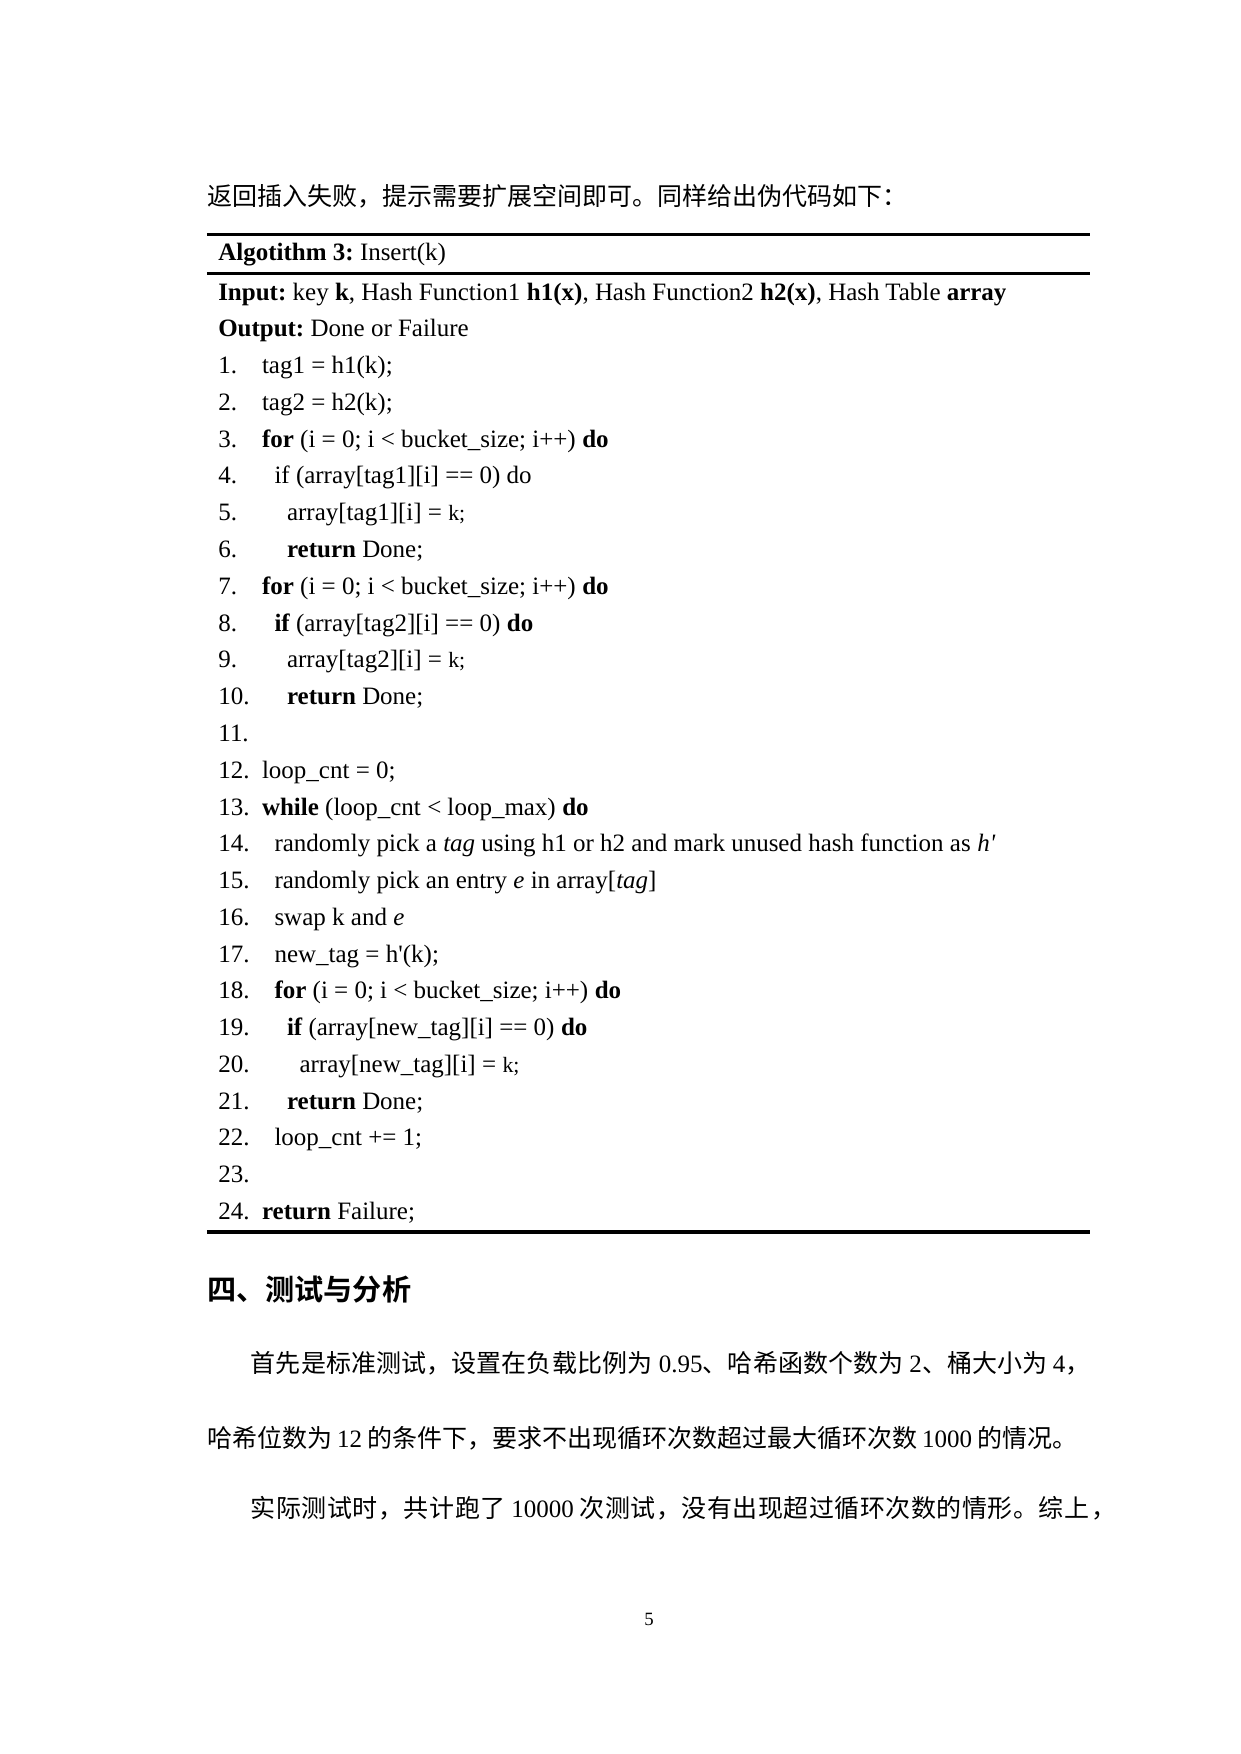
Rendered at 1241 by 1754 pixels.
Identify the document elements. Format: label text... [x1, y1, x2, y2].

table_header Algotithm 3: Insert(k) [207, 236, 1090, 272]
table_cell Input: key k, Hash Function1 h1(x), Hash Function2 h2(x), Hash Table array Output: Done or Failure tag1 = h1(k); tag2 = h2(k); for (i = 0; i < bucket_size; i++) do if (array[tag1][i] == 0) do array[tag1][i] = k; return Done; for (i = 0; i < bucket_size; i++) do if (array[tag2][i] == 0) do array[tag2][i] = k; return Done; loop_cnt = 0; while (loop_cnt < loop_max) do randomly pick a tag using h1 or h2 and mark unused hash function as h' randomly pick an entry e in array[tag] swap k and e new_tag = h'(k); for (i = 0; i < bucket_size; i++) do if (array[new_tag][i] == 0) do array[new_tag][i] = k; return Done; loop_cnt += 1; return Failure; [207, 275, 1090, 1230]
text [207, 1474, 1091, 1539]
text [207, 162, 1091, 227]
text 首先是标准测试，设置在负载比例为0.95、哈希函数个数为2、桶大小为4，哈希位数为12的条件下，要求不出现循环次数超过最大循环次数1000的情况。 [207, 1329, 1091, 1469]
subtitle 四、测试与分析 [207, 1266, 1091, 1308]
